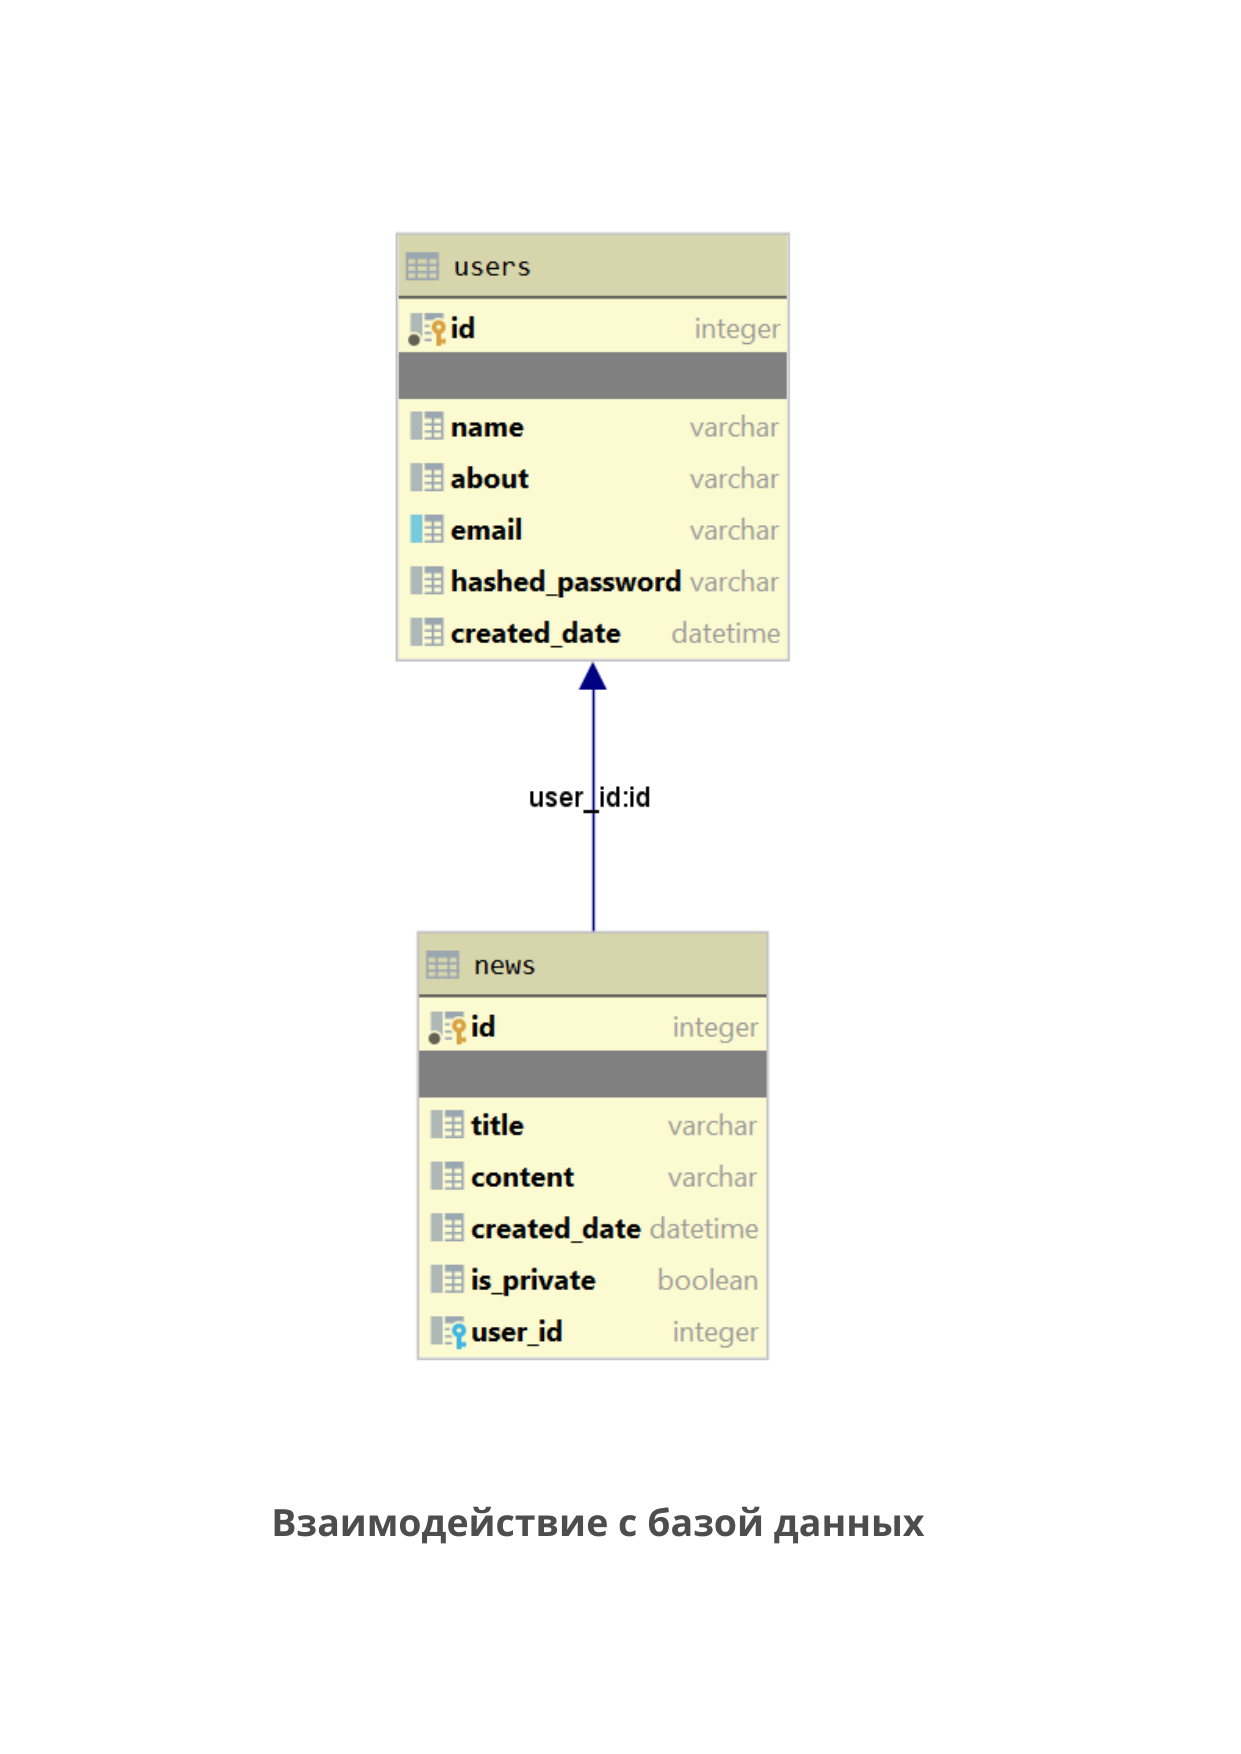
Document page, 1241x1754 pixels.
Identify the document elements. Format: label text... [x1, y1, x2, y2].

picture [177, 118, 1078, 1476]
text Взаимодействие с базой данных [271, 1497, 1058, 1548]
